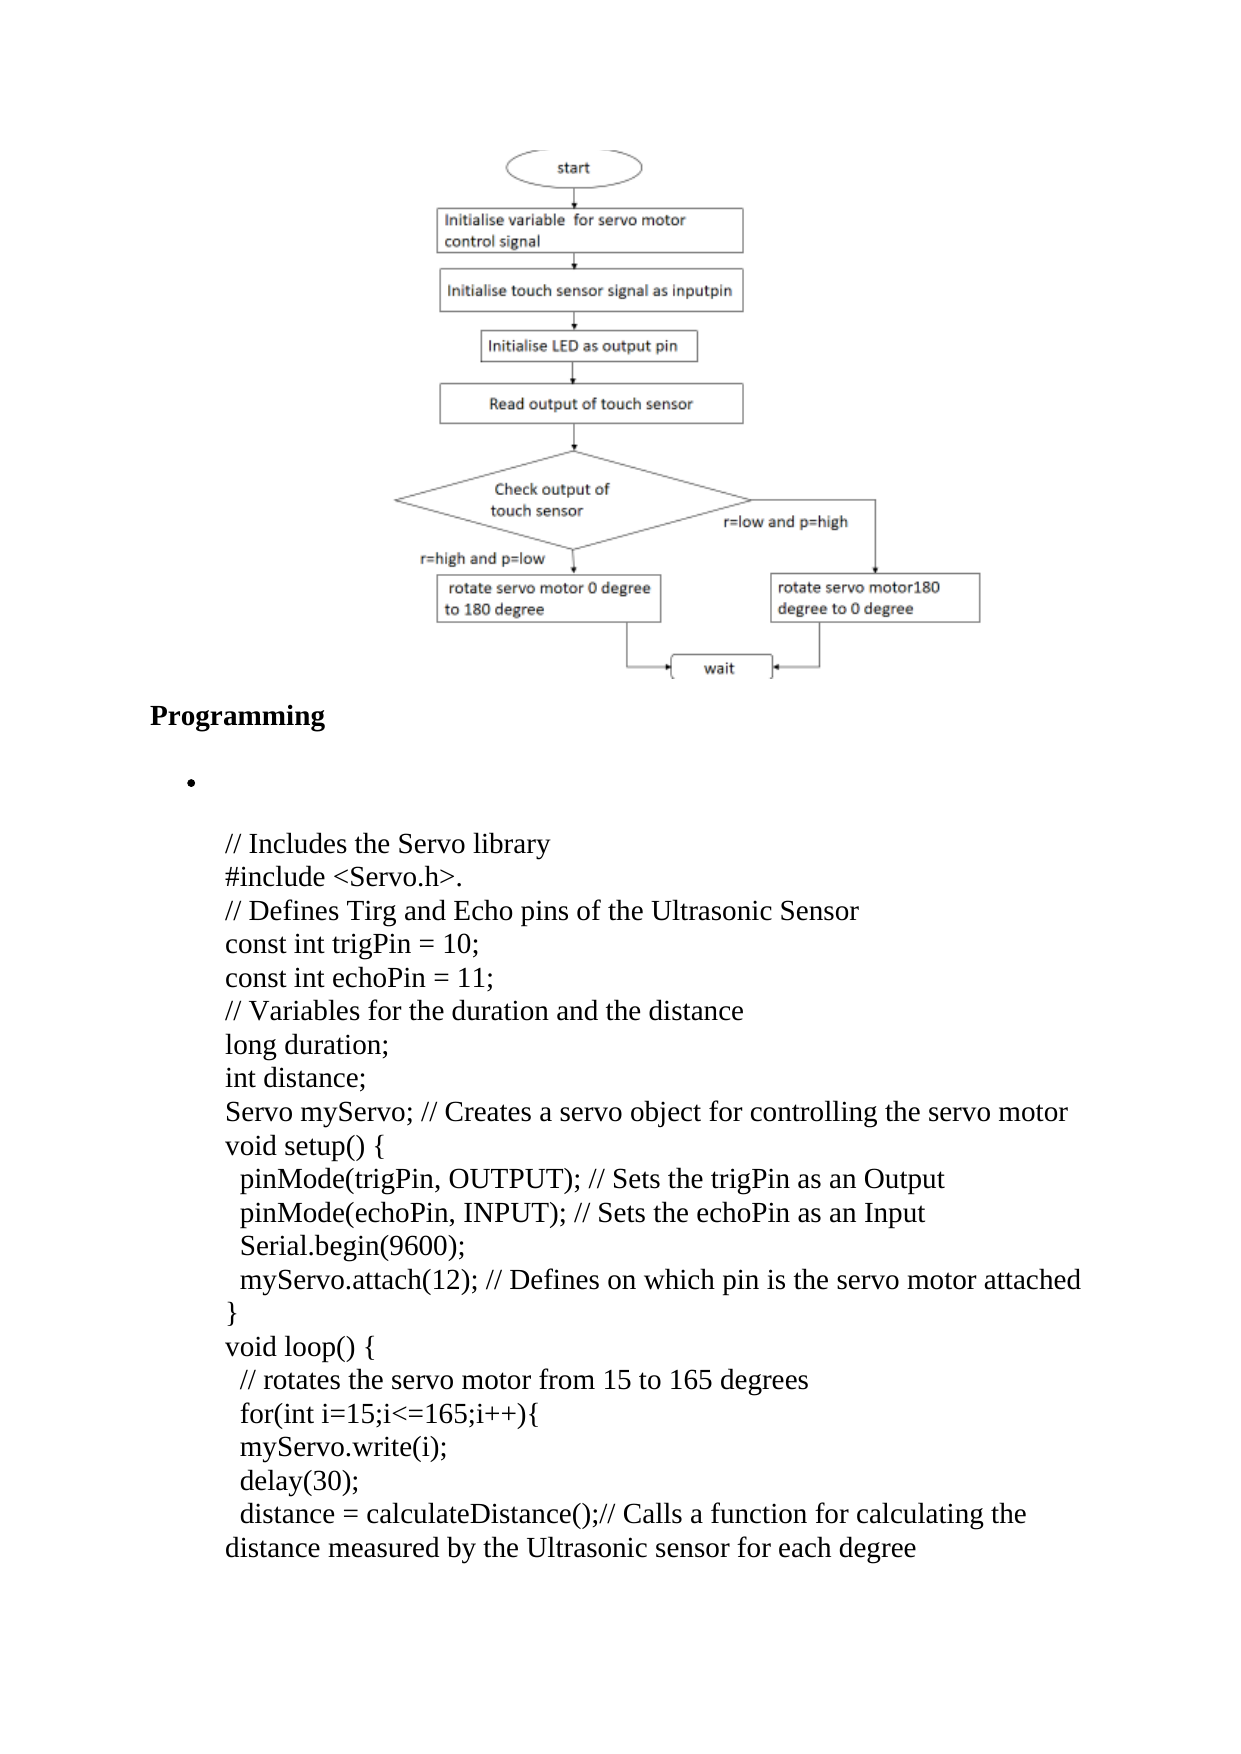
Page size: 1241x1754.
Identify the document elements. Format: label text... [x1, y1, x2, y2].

text void setup() { [225, 1128, 1090, 1161]
text pinMode(trigPin, OUTPUT); // Sets the trigPin as an Output [225, 1161, 1090, 1195]
text void loop() { [225, 1329, 1090, 1362]
text Servo myServo; // Creates a servo object for controlling the servo motor [225, 1094, 1090, 1128]
text const int echoPin = 11; [225, 960, 1090, 993]
text myServo.write(i); [225, 1429, 1090, 1463]
text // rotates the servo motor from 15 to 165 degrees [225, 1362, 1090, 1396]
text long duration; [225, 1027, 1090, 1061]
text // Includes the Servo library [225, 826, 1090, 859]
text Programming [150, 698, 1090, 731]
text for(int i=15;i<=165;i++){ [225, 1396, 1090, 1429]
text myServo.attach(12); // Defines on which pin is the servo motor attached [225, 1262, 1090, 1295]
picture [150, 150, 1091, 679]
text int distance; [225, 1061, 1090, 1094]
text delay(30); [225, 1463, 1090, 1497]
text // Defines Tirg and Echo pins of the Ultrasonic Sensor [225, 893, 1090, 926]
text } [225, 1295, 1090, 1329]
text Serial.begin(9600); [225, 1228, 1090, 1262]
text distance = calculateDistance();// Calls a function for calculating the distance measured by the Ultrasonic sensor for each degree [225, 1497, 1090, 1564]
text pinMode(echoPin, INPUT); // Sets the echoPin as an Input [225, 1195, 1090, 1228]
text const int trigPin = 10; [225, 926, 1090, 960]
text // Variables for the duration and the distance [225, 993, 1090, 1027]
text #include <Servo.h>. [225, 859, 1090, 893]
